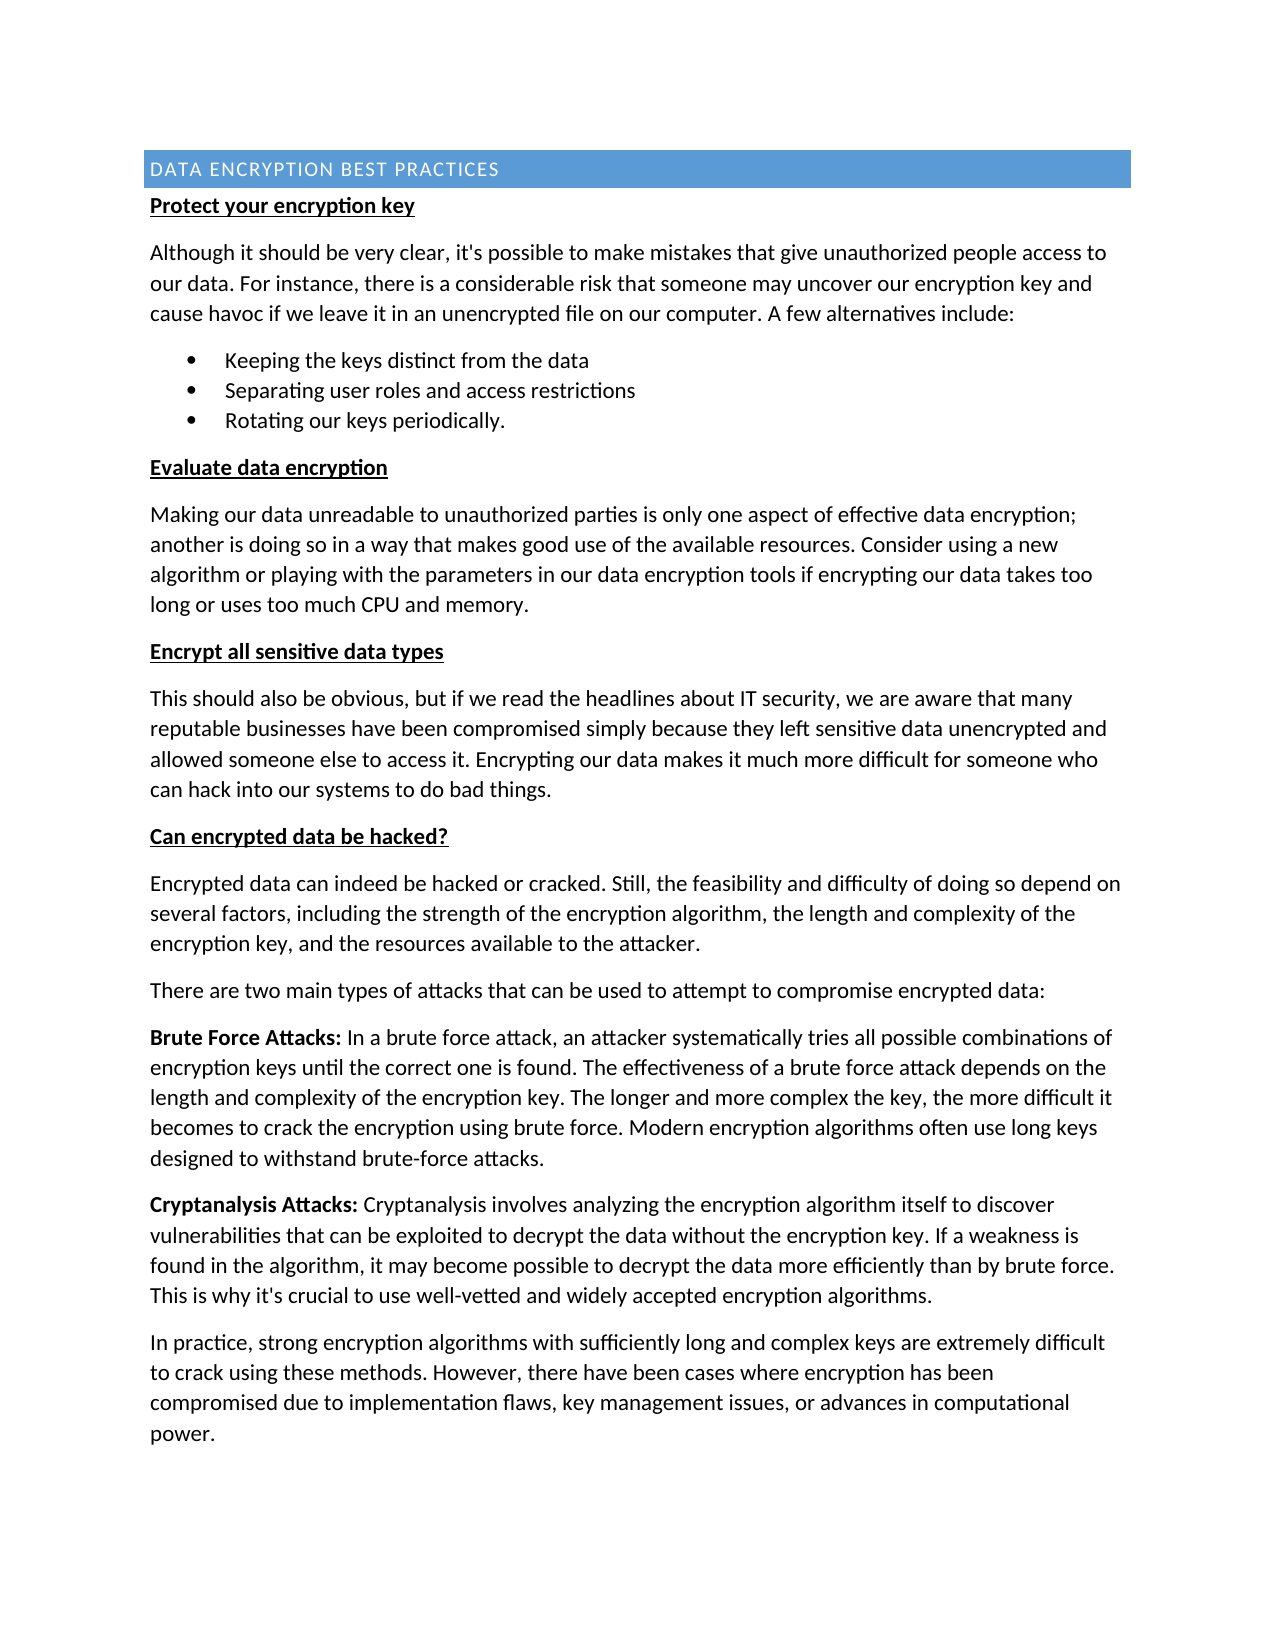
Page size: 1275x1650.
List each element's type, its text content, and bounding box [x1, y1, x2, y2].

text This should also be obvious, but if we read the headlines about IT security, we are aware that many reputable businesses have been compromised simply because they left sensitive data unencrypted and allowed someone else to access it. Encrypting our data makes it much more difficult for someone who can hack into our systems to do bad things. [150, 684, 1125, 803]
list Rotating our keys periodically. [187, 406, 1125, 434]
text Encrypted data can indeed be hacked or cracked. Still, the feasibility and difficulty of doing so depend on several factors, including the strength of the encryption algorithm, the length and complexity of the encryption key, and the resources available to the attacker. [150, 869, 1125, 957]
text Protect your encryption key [150, 192, 1125, 220]
text There are two main types of attacks that can be used to attempt to compromise encrypted data: [150, 976, 1125, 1004]
list Separating user roles and access restrictions [187, 376, 1125, 404]
text Evaluate data encryption [150, 453, 1125, 481]
text Brute Force Attacks: In a brute force attack, an attacker systematically tries all possible combinations of encryption keys until the correct one is found. The effectiveness of a brute force attack depends on the length and complexity of the encryption key. The longer and more complex the key, the more difficult it becomes to crack the encryption using brute force. Modern encryption algorithms often use long keys designed to withstand brute-force attacks. [150, 1023, 1125, 1172]
text Making our data unreadable to unauthorized parties is only one aspect of effective data encryption; another is doing so in a way that makes good use of the available resources. Consider using a new algorithm or playing with the parameters in our data encryption tools if encrypting our data takes too long or uses too much CPU and memory. [150, 500, 1125, 619]
text Can encrypted data be hacked? [150, 822, 1125, 850]
list Keeping the keys distinct from the data [187, 346, 1125, 374]
text Encrypt all sensitive data types [150, 637, 1125, 666]
subtitle Data encryption best practices [150, 156, 1125, 182]
text Cryptanalysis Attacks: Cryptanalysis involves analyzing the encryption algorithm itself to discover vulnerabilities that can be exploited to decrypt the data without the encryption key. If a weakness is found in the algorithm, it may become possible to decrypt the data more efficiently than by brute force. This is why it's crucial to use well-vetted and widely accepted encryption algorithms. [150, 1191, 1125, 1309]
text Although it should be very clear, it's possible to make mistakes that give unauthorized people access to our data. For instance, there is a considerable risk that someone may uncover our encryption key and cause havoc if we leave it in an unencrypted file on our computer. A few alternatives include: [150, 238, 1125, 327]
text In practice, strong encryption algorithms with sufficiently long and complex keys are extremely difficult to crack using these methods. However, there have been cases where encryption has been compromised due to implementation flaws, key management issues, or advances in computational power. [150, 1328, 1125, 1447]
